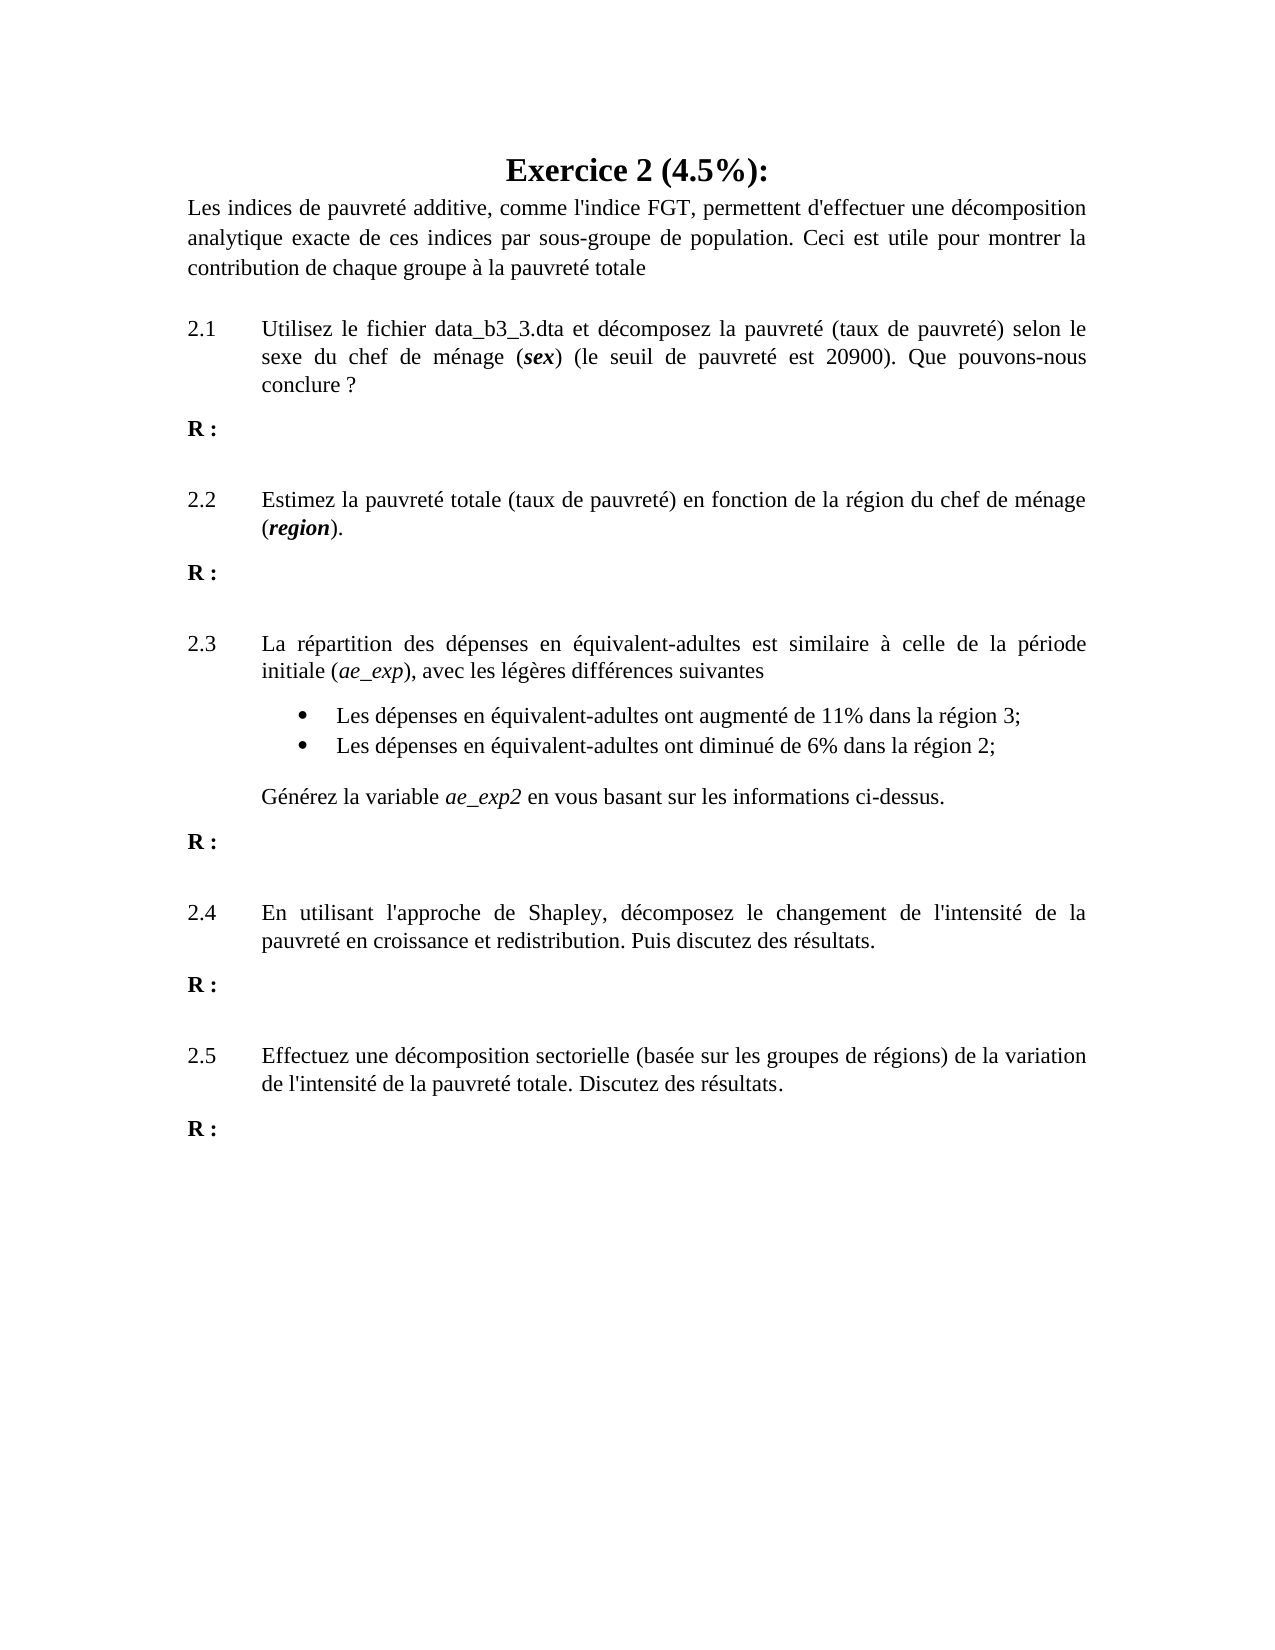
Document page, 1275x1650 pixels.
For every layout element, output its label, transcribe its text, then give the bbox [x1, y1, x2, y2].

list Les indices de pauvreté additive, comme l'indice FGT, permettent d'effectuer une décomposition analytique exacte de ces indices par sous-groupe de population. Ceci est utile pour montrer la contribution de chaque groupe à la pauvreté totale [187, 194, 1087, 281]
list Les dépenses en équivalent-adultes ont augmenté de 11% dans la région 3; [299, 702, 1087, 728]
text 2.5 Effectuez une décomposition sectorielle (basée sur les groupes de régions) de la variation de l'intensité de la pauvreté totale. Discutez des résultats. [187, 1042, 1087, 1097]
subtitle Exercice 2 (4.5%): [187, 150, 1087, 188]
text Générez la variable ae_exp2 en vous basant sur les informations ci-dessus. [261, 783, 1087, 810]
text 2.4 En utilisant l'approche de Shapley, décomposez le changement de l'intensité de la pauvreté en croissance et redistribution. Puis discutez des résultats. [187, 899, 1087, 953]
text R : [187, 971, 1087, 998]
text R : [187, 559, 1087, 585]
text R : [187, 1115, 1087, 1141]
text 2.2 Estimez la pauvreté totale (taux de pauvreté) en fonction de la région du chef de ménage (region). [187, 486, 1087, 541]
text R : [187, 415, 1087, 442]
list Les dépenses en équivalent-adultes ont diminué de 6% dans la région 2; [299, 732, 1087, 759]
text R : [187, 828, 1087, 854]
text 2.3 La répartition des dépenses en équivalent-adultes est similaire à celle de la période initiale (ae_exp), avec les légères différences suivantes [187, 630, 1087, 684]
text 2.1 Utilisez le fichier data_b3_3.dta et décomposez la pauvreté (taux de pauvreté) selon le sexe du chef de ménage (sex) (le seuil de pauvreté est 20900). Que pouvons-nous conclure ? [187, 315, 1087, 397]
